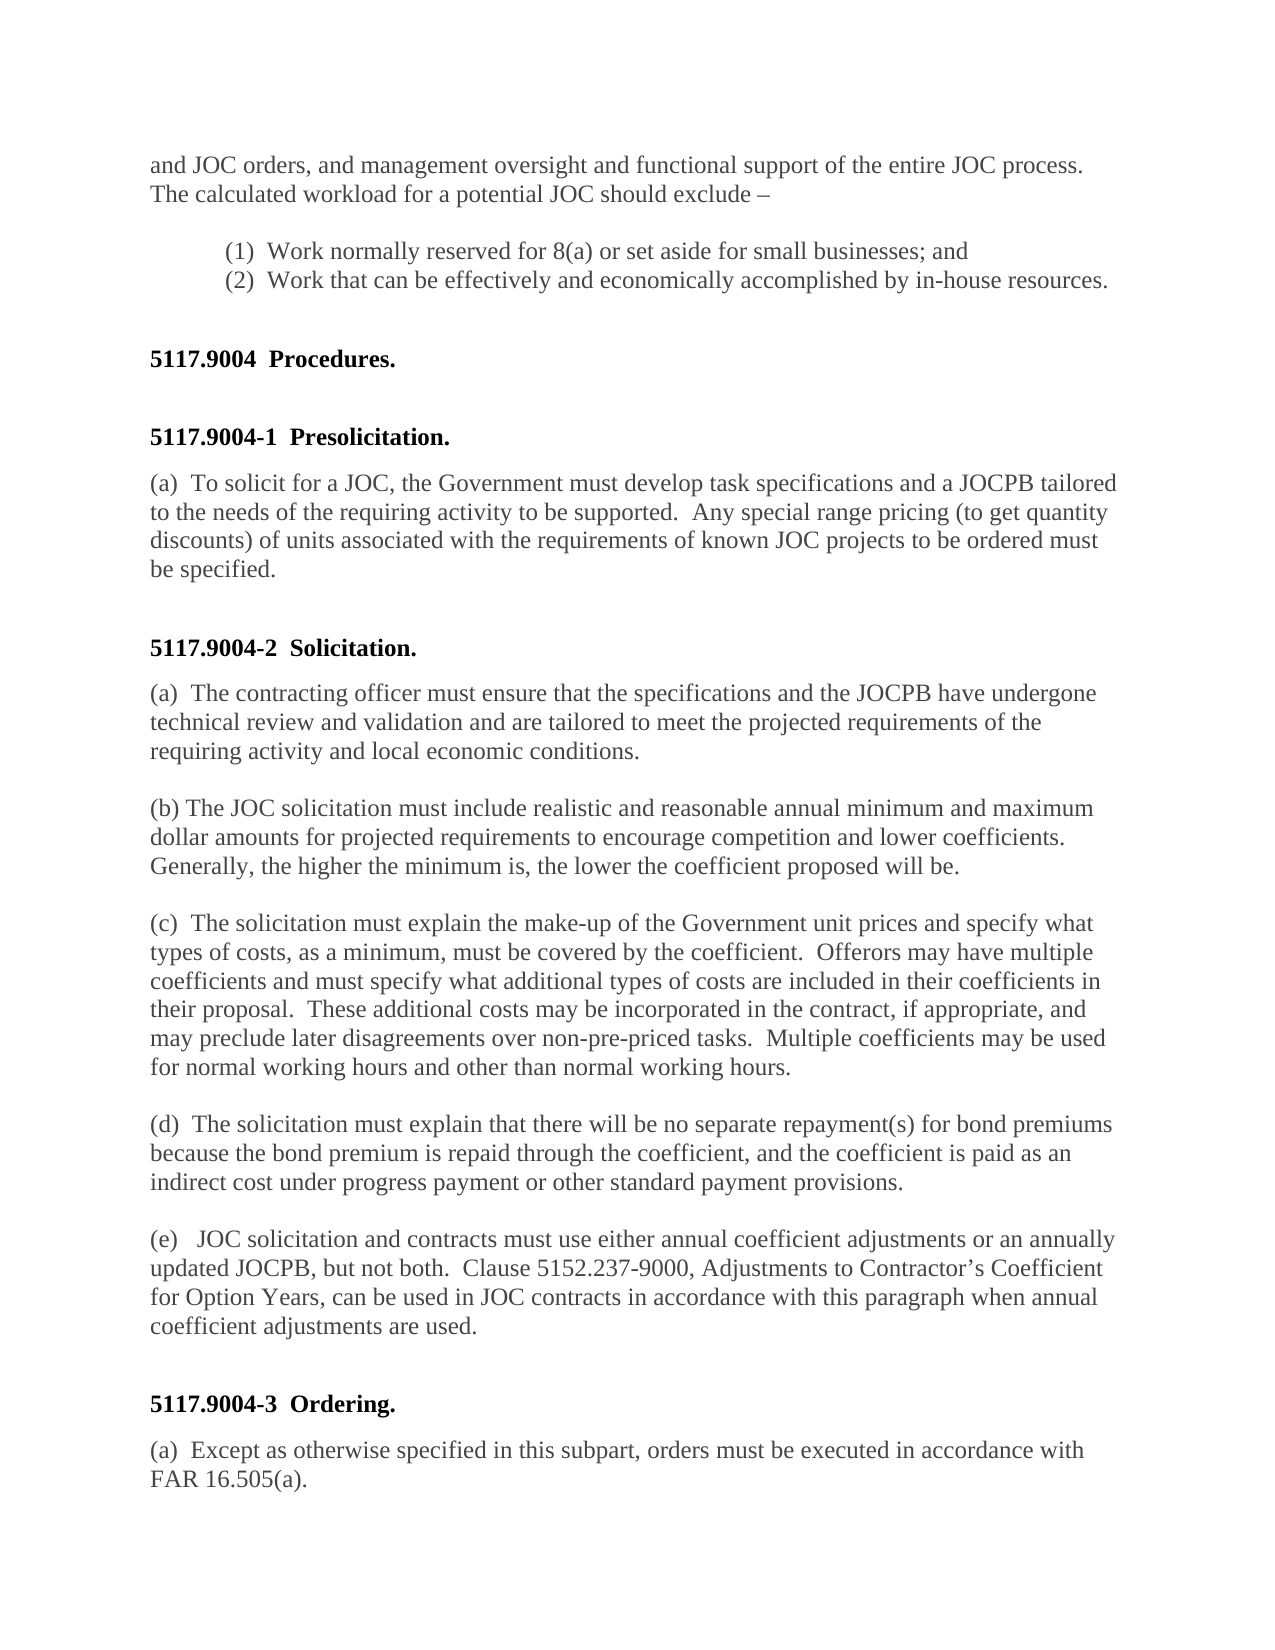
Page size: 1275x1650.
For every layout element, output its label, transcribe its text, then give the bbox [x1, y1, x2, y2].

text (d) The solicitation must explain that there will be no separate repayment(s) for bond premiums because the bond premium is repaid through the coefficient, and the coefficient is paid as an indirect cost under progress payment or other standard payment provisions. [150, 1109, 1125, 1196]
text (a) To solicit for a JOC, the Government must develop task specifications and a JOCPB tailored to the needs of the requiring activity to be supported. Any special range pricing (to get quantity discounts) of units associated with the requirements of known JOC projects to be ordered must be specified. [150, 468, 1125, 583]
subtitle 5117.9004-3 Ordering. [150, 1389, 1125, 1418]
text (a) Except as otherwise specified in this subpart, orders must be executed in accordance with FAR 16.505(a). [150, 1435, 1125, 1492]
text (2) Work that can be effectively and economically accomplished by in-house resources. [150, 265, 1125, 294]
text (1) Work normally reserved for 8(a) or set aside for small businesses; and [150, 236, 1125, 265]
subtitle 5117.9004-2 Solicitation. [150, 633, 1125, 662]
subtitle 5117.9004-1 Presolicitation. [150, 422, 1125, 451]
text (a) The contracting officer must ensure that the specifications and the JOCPB have undergone technical review and validation and are tailored to meet the projected requirements of the requiring activity and local economic conditions. [150, 678, 1125, 764]
text (b) The JOC solicitation must include realistic and reasonable annual minimum and maximum dollar amounts for projected requirements to encourage competition and lower coefficients. Generally, the higher the minimum is, the lower the coefficient proposed will be. [150, 793, 1125, 879]
text (e) JOC solicitation and contracts must use either annual coefficient adjustments or an annually updated JOCPB, but not both. Clause 5152.237-9000, Adjustments to Contractor’s Coefficient for Option Years, can be used in JOC contracts in accordance with this paragraph when annual coefficient adjustments are used. [150, 1224, 1125, 1339]
subtitle 5117.9004 Procedures. [150, 344, 1125, 372]
text (c) The solicitation must explain the make-up of the Government unit prices and specify what types of costs, as a minimum, must be covered by the coefficient. Offerors may have multiple coefficients and must specify what additional types of costs are included in their coefficients in their proposal. These additional costs may be incorporated in the contract, if appropriate, and may preclude later disagreements over non-pre-priced tasks. Multiple coefficients may be used for normal working hours and other than normal working hours. [150, 908, 1125, 1081]
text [150, 150, 1125, 207]
